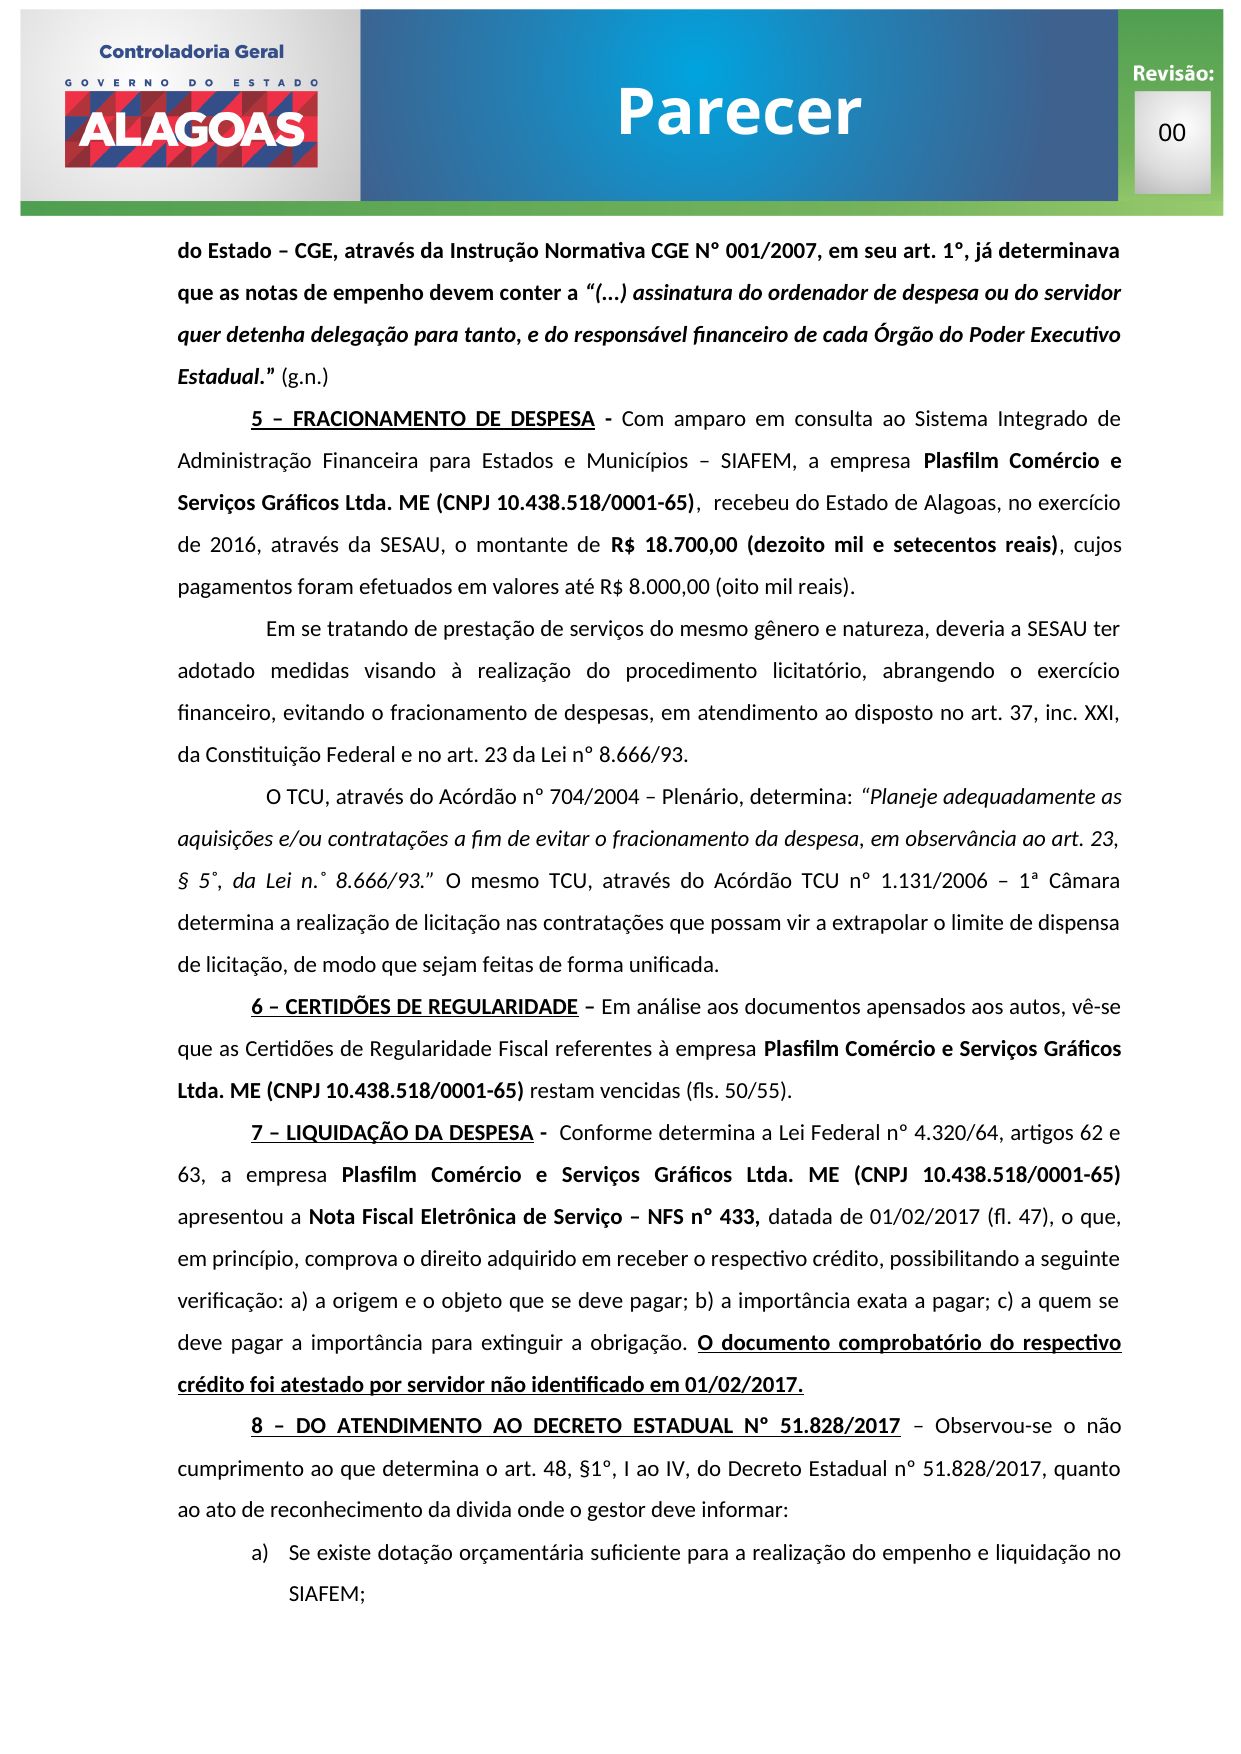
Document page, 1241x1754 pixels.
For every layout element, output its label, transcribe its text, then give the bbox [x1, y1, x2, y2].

text 8 – DO ATENDIMENTO AO DECRETO ESTADUAL Nº 51.828/2017 – Observou-se o não cumprimento ao que determina o art. 48, §1º, I ao IV, do Decreto Estadual nº 51.828/2017, quanto ao ato de reconhecimento da divida onde o gestor deve informar: [177, 1412, 1122, 1524]
text 5 – FRACIONAMENTO DE DESPESA - Com amparo em consulta ao Sistema Integrado de Administração Financeira para Estados e Municípios – SIAFEM, a empresa Plasfilm Comércio e Serviços Gráficos Ltda. ME (CNPJ 10.438.518/0001-65), recebeu do Estado de Alagoas, no exercício de 2016, através da SESAU, o montante de R$ 18.700,00 (dezoito mil e setecentos reais), cujos pagamentos foram efetuados em valores até R$ 8.000,00 (oito mil reais). [177, 404, 1122, 600]
text 6 – CERTIDÕES DE REGULARIDADE – Em análise aos documentos apensados aos autos, vê-se que as Certidões de Regularidade Fiscal referentes à empresa Plasfilm Comércio e Serviços Gráficos Ltda. ME (CNPJ 10.438.518/0001-65) restam vencidas (fls. 50/55). [177, 992, 1122, 1104]
picture [20, 9, 1224, 216]
text 7 – LIQUIDAÇÃO DA DESPESA - Conforme determina a Lei Federal nº 4.320/64, artigos 62 e 63, a empresa Plasfilm Comércio e Serviços Gráficos Ltda. ME (CNPJ 10.438.518/0001-65) apresentou a Nota Fiscal Eletrônica de Serviço – NFS nº 433, datada de 01/02/2017 (fl. 47), o que, em princípio, comprova o direito adquirido em receber o respectivo crédito, possibilitando a seguinte verificação: a) a origem e o objeto que se deve pagar; b) a importância exata a pagar; c) a quem se deve pagar a importância para extinguir a obrigação. O documento comprobatório do respectivo crédito foi atestado por servidor não identificado em 01/02/2017. [177, 1118, 1122, 1398]
list Se existe dotação orçamentária suficiente para a realização do empenho e liquidação no SIAFEM; [251, 1538, 1122, 1608]
text Em se tratando de prestação de serviços do mesmo gênero e natureza, deveria a SESAU ter adotado medidas visando à realização do procedimento licitatório, abrangendo o exercício financeiro, evitando o fracionamento de despesas, em atendimento ao disposto no art. 37, inc. XXI, da Constituição Federal e no art. 23 da Lei nº 8.666/93. [177, 614, 1122, 768]
text O TCU, através do Acórdão nº 704/2004 – Plenário, determina: “Planeje adequadamente as aquisições e/ou contratações a fim de evitar o fracionamento da despesa, em observância ao art. 23, § 5˚, da Lei n.˚ 8.666/93.” O mesmo TCU, através do Acórdão TCU nº 1.131/2006 – 1ª Câmara determina a realização de licitação nas contratações que possam vir a extrapolar o limite de dispensa de licitação, de modo que sejam feitas de forma unificada. [177, 782, 1122, 978]
